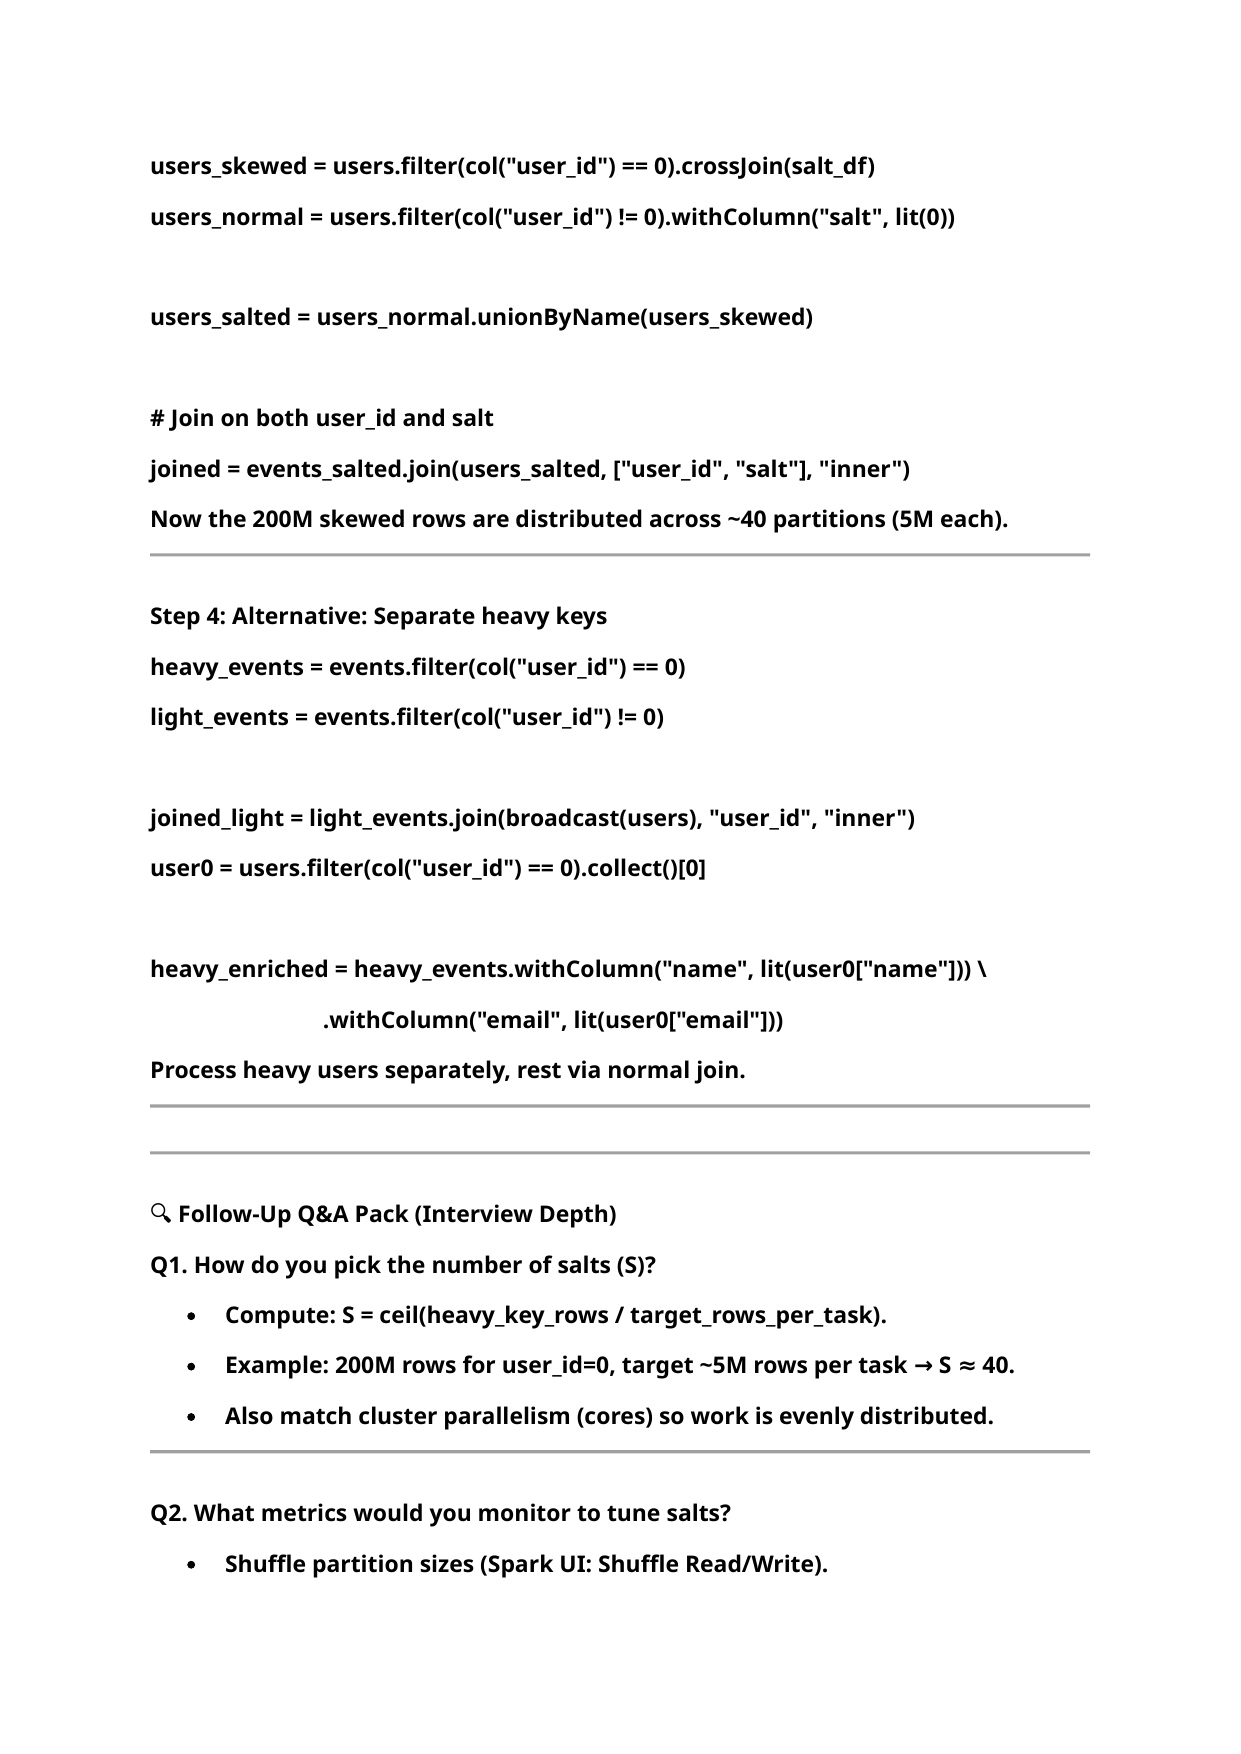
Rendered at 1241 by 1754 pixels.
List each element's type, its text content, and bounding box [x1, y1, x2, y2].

text 🔍 Follow-Up Q&A Pack (Interview Depth) [150, 1198, 1090, 1229]
text heavy_enriched = heavy_events.withColumn("name", lit(user0["name"])) \ [150, 953, 1090, 984]
text users_salted = users_normal.unionByName(users_skewed) [150, 301, 1090, 332]
text Process heavy users separately, rest via normal join. [150, 1054, 1090, 1085]
list Shuffle partition sizes (Spark UI: Shuffle Read/Write). [187, 1547, 1090, 1579]
text Now the 200M skewed rows are distributed across ~40 partitions (5M each). [150, 503, 1090, 534]
text Q2. What metrics would you monitor to tune salts? [150, 1497, 1090, 1528]
list Example: 200M rows for user_id=0, target ~5M rows per task → S ≈ 40. [187, 1349, 1090, 1381]
text light_events = events.filter(col("user_id") != 0) [150, 701, 1090, 732]
text Step 4: Alternative: Separate heavy keys [150, 600, 1090, 631]
text .withColumn("email", lit(user0["email"])) [150, 1003, 1090, 1035]
text # Join on both user_id and salt [150, 402, 1090, 433]
text users_skewed = users.filter(col("user_id") == 0).crossJoin(salt_df) [150, 150, 1090, 181]
text joined_light = light_events.join(broadcast(users), "user_id", "inner") [150, 802, 1090, 833]
list Also match cluster parallelism (cores) so work is evenly distributed. [187, 1400, 1090, 1431]
text joined = events_salted.join(users_salted, ["user_id", "salt"], "inner") [150, 452, 1090, 484]
text user0 = users.filter(col("user_id") == 0).collect()[0] [150, 852, 1090, 883]
text heavy_events = events.filter(col("user_id") == 0) [150, 651, 1090, 682]
text Q1. How do you pick the number of salts (S)? [150, 1248, 1090, 1280]
list Compute: S = ceil(heavy_key_rows / target_rows_per_task). [187, 1299, 1090, 1330]
text users_normal = users.filter(col("user_id") != 0).withColumn("salt", lit(0)) [150, 200, 1090, 232]
